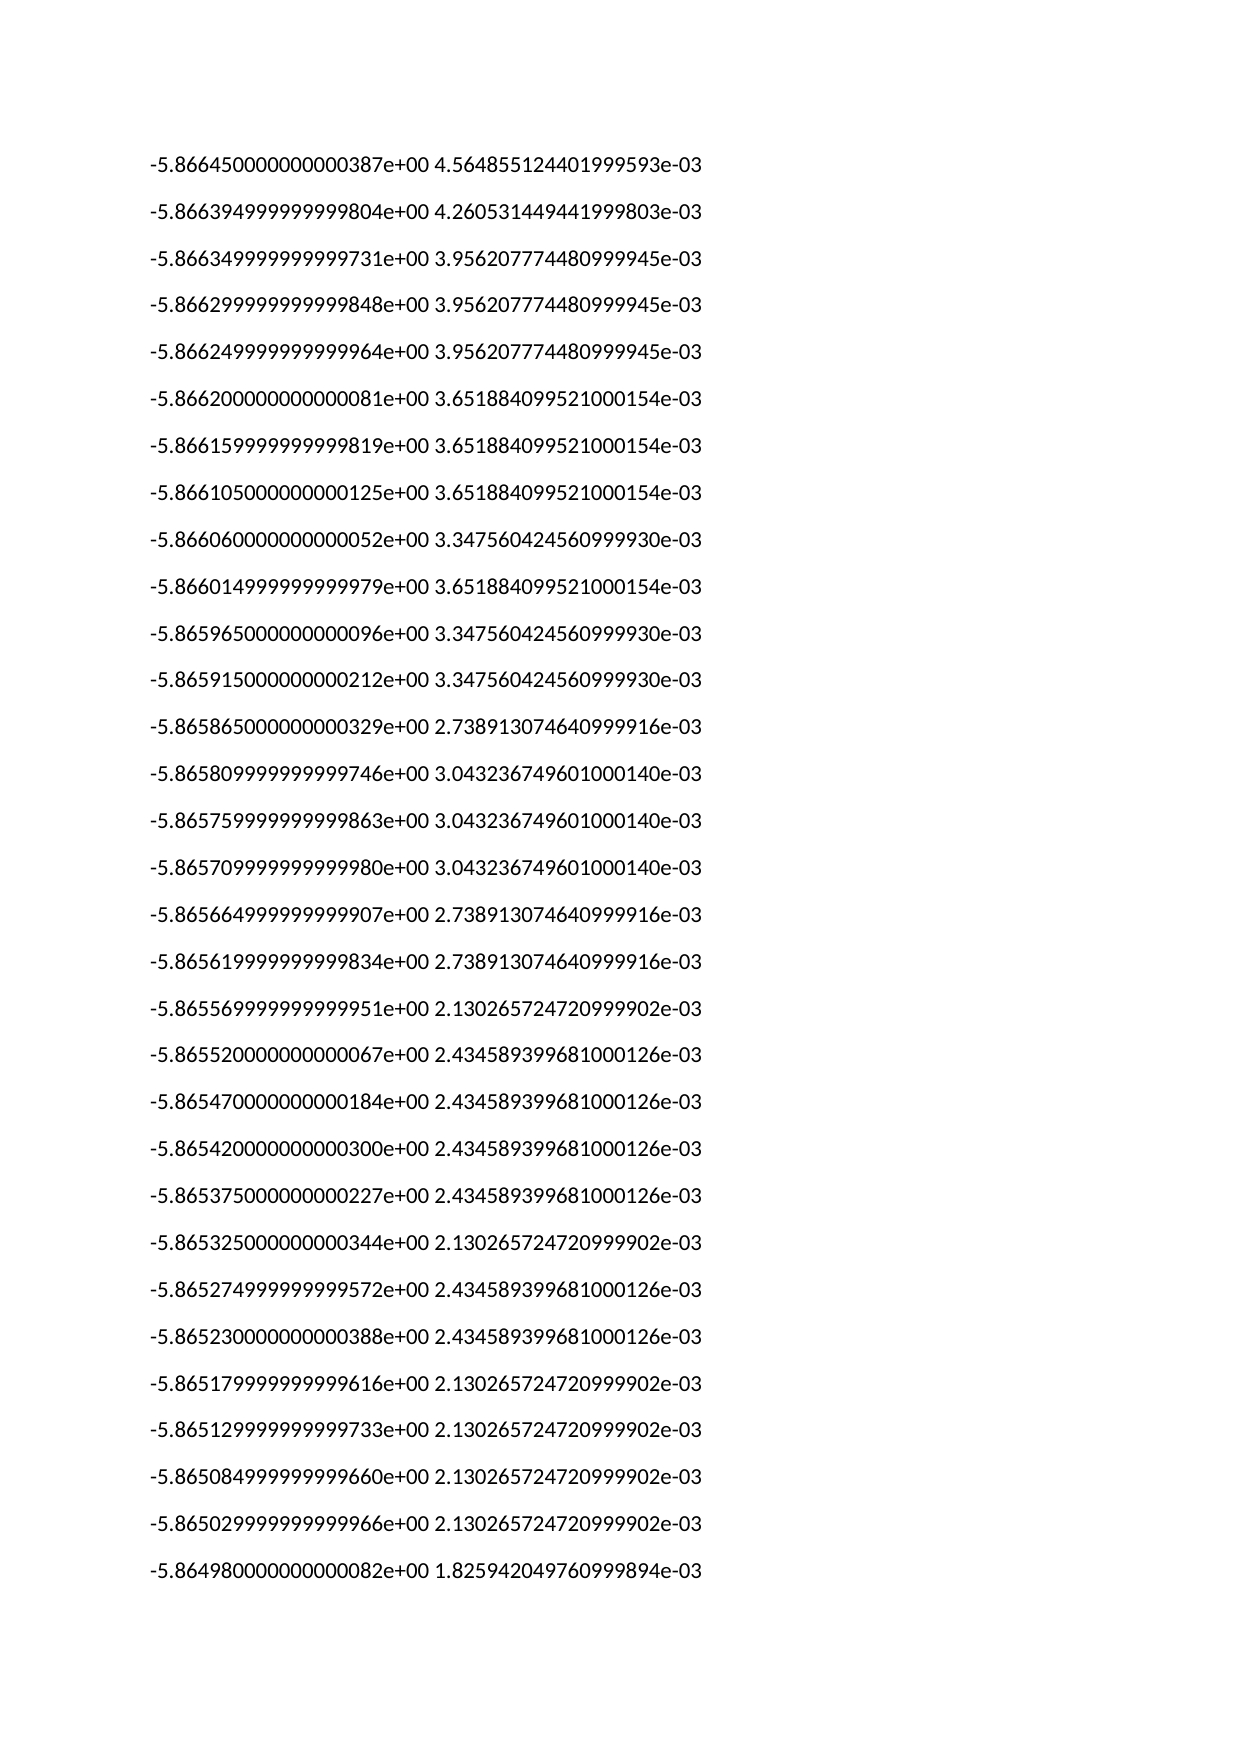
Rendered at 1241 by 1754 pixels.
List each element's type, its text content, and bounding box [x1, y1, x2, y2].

text -5.866394999999999804e+00 4.260531449441999803e-03 [150, 197, 1090, 225]
text -5.865759999999999863e+00 3.043236749601000140e-03 [150, 806, 1090, 834]
text -5.865664999999999907e+00 2.738913074640999916e-03 [150, 900, 1090, 928]
text -5.866200000000000081e+00 3.651884099521000154e-03 [150, 384, 1090, 412]
text -5.865569999999999951e+00 2.130265724720999902e-03 [150, 994, 1090, 1022]
text -5.866014999999999979e+00 3.651884099521000154e-03 [150, 572, 1090, 600]
text -5.865470000000000184e+00 2.434589399681000126e-03 [150, 1087, 1090, 1116]
text -5.865965000000000096e+00 3.347560424560999930e-03 [150, 619, 1090, 647]
text -5.866299999999999848e+00 3.956207774480999945e-03 [150, 291, 1090, 319]
text -5.865915000000000212e+00 3.347560424560999930e-03 [150, 666, 1090, 694]
text -5.865129999999999733e+00 2.130265724720999902e-03 [150, 1416, 1090, 1444]
text -5.865619999999999834e+00 2.738913074640999916e-03 [150, 947, 1090, 975]
text -5.865179999999999616e+00 2.130265724720999902e-03 [150, 1369, 1090, 1397]
text -5.866159999999999819e+00 3.651884099521000154e-03 [150, 431, 1090, 459]
text -5.865084999999999660e+00 2.130265724720999902e-03 [150, 1462, 1090, 1491]
text -5.865809999999999746e+00 3.043236749601000140e-03 [150, 759, 1090, 787]
text -5.865274999999999572e+00 2.434589399681000126e-03 [150, 1275, 1090, 1303]
text -5.865420000000000300e+00 2.434589399681000126e-03 [150, 1134, 1090, 1162]
text -5.865230000000000388e+00 2.434589399681000126e-03 [150, 1322, 1090, 1350]
text -5.865325000000000344e+00 2.130265724720999902e-03 [150, 1228, 1090, 1256]
text -5.864980000000000082e+00 1.825942049760999894e-03 [150, 1556, 1090, 1584]
text -5.866450000000000387e+00 4.564855124401999593e-03 [150, 150, 1090, 178]
text -5.866349999999999731e+00 3.956207774480999945e-03 [150, 244, 1090, 272]
text -5.865029999999999966e+00 2.130265724720999902e-03 [150, 1509, 1090, 1537]
text -5.865520000000000067e+00 2.434589399681000126e-03 [150, 1041, 1090, 1069]
text -5.865865000000000329e+00 2.738913074640999916e-03 [150, 712, 1090, 741]
text -5.866249999999999964e+00 3.956207774480999945e-03 [150, 337, 1090, 366]
text -5.865709999999999980e+00 3.043236749601000140e-03 [150, 853, 1090, 881]
text -5.865375000000000227e+00 2.434589399681000126e-03 [150, 1181, 1090, 1209]
text -5.866105000000000125e+00 3.651884099521000154e-03 [150, 478, 1090, 506]
text -5.866060000000000052e+00 3.347560424560999930e-03 [150, 525, 1090, 553]
